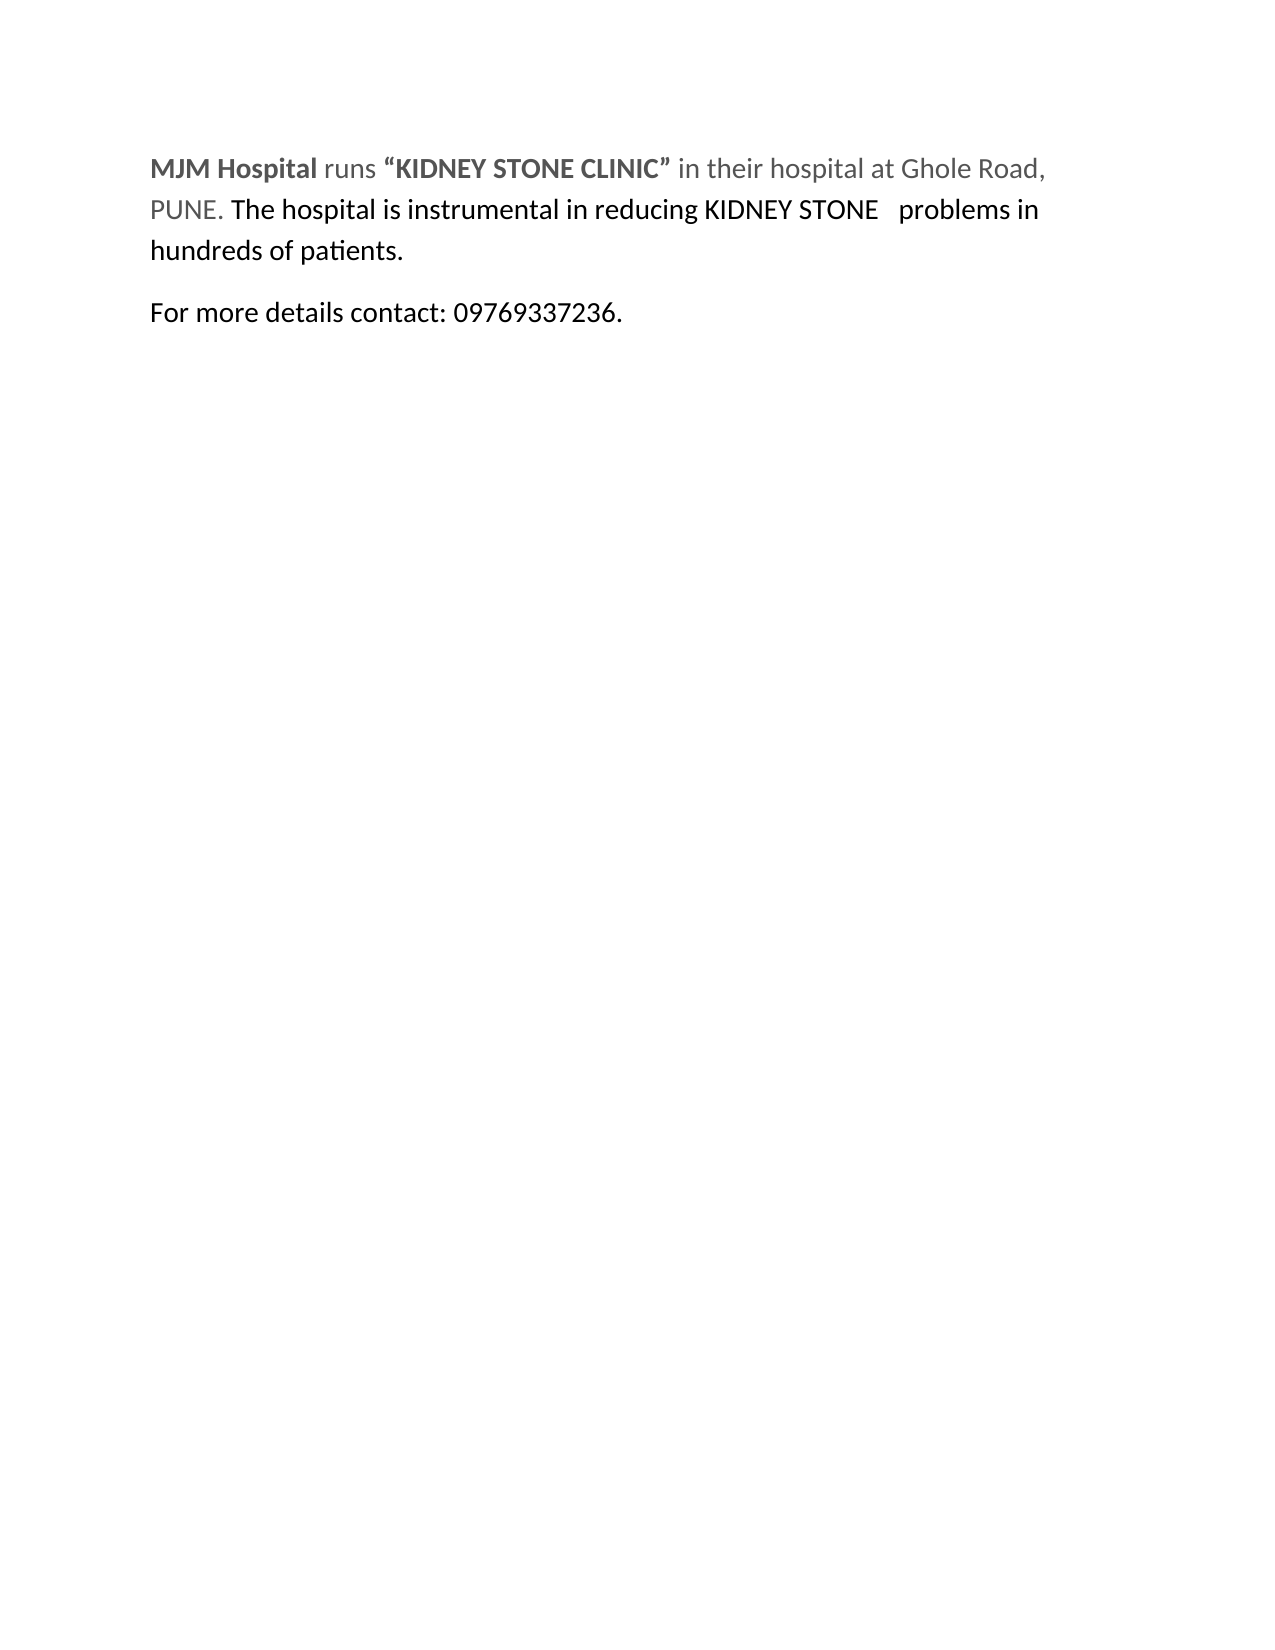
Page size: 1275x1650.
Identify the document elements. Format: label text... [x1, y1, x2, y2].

text For more details contact: 09769337236. [150, 294, 1125, 329]
text MJM Hospital runs “KIDNEY STONE CLINIC” in their hospital at Ghole Road, PUNE. The hospital is instrumental in reducing KIDNEY STONE problems in hundreds of patients. [150, 150, 1125, 267]
